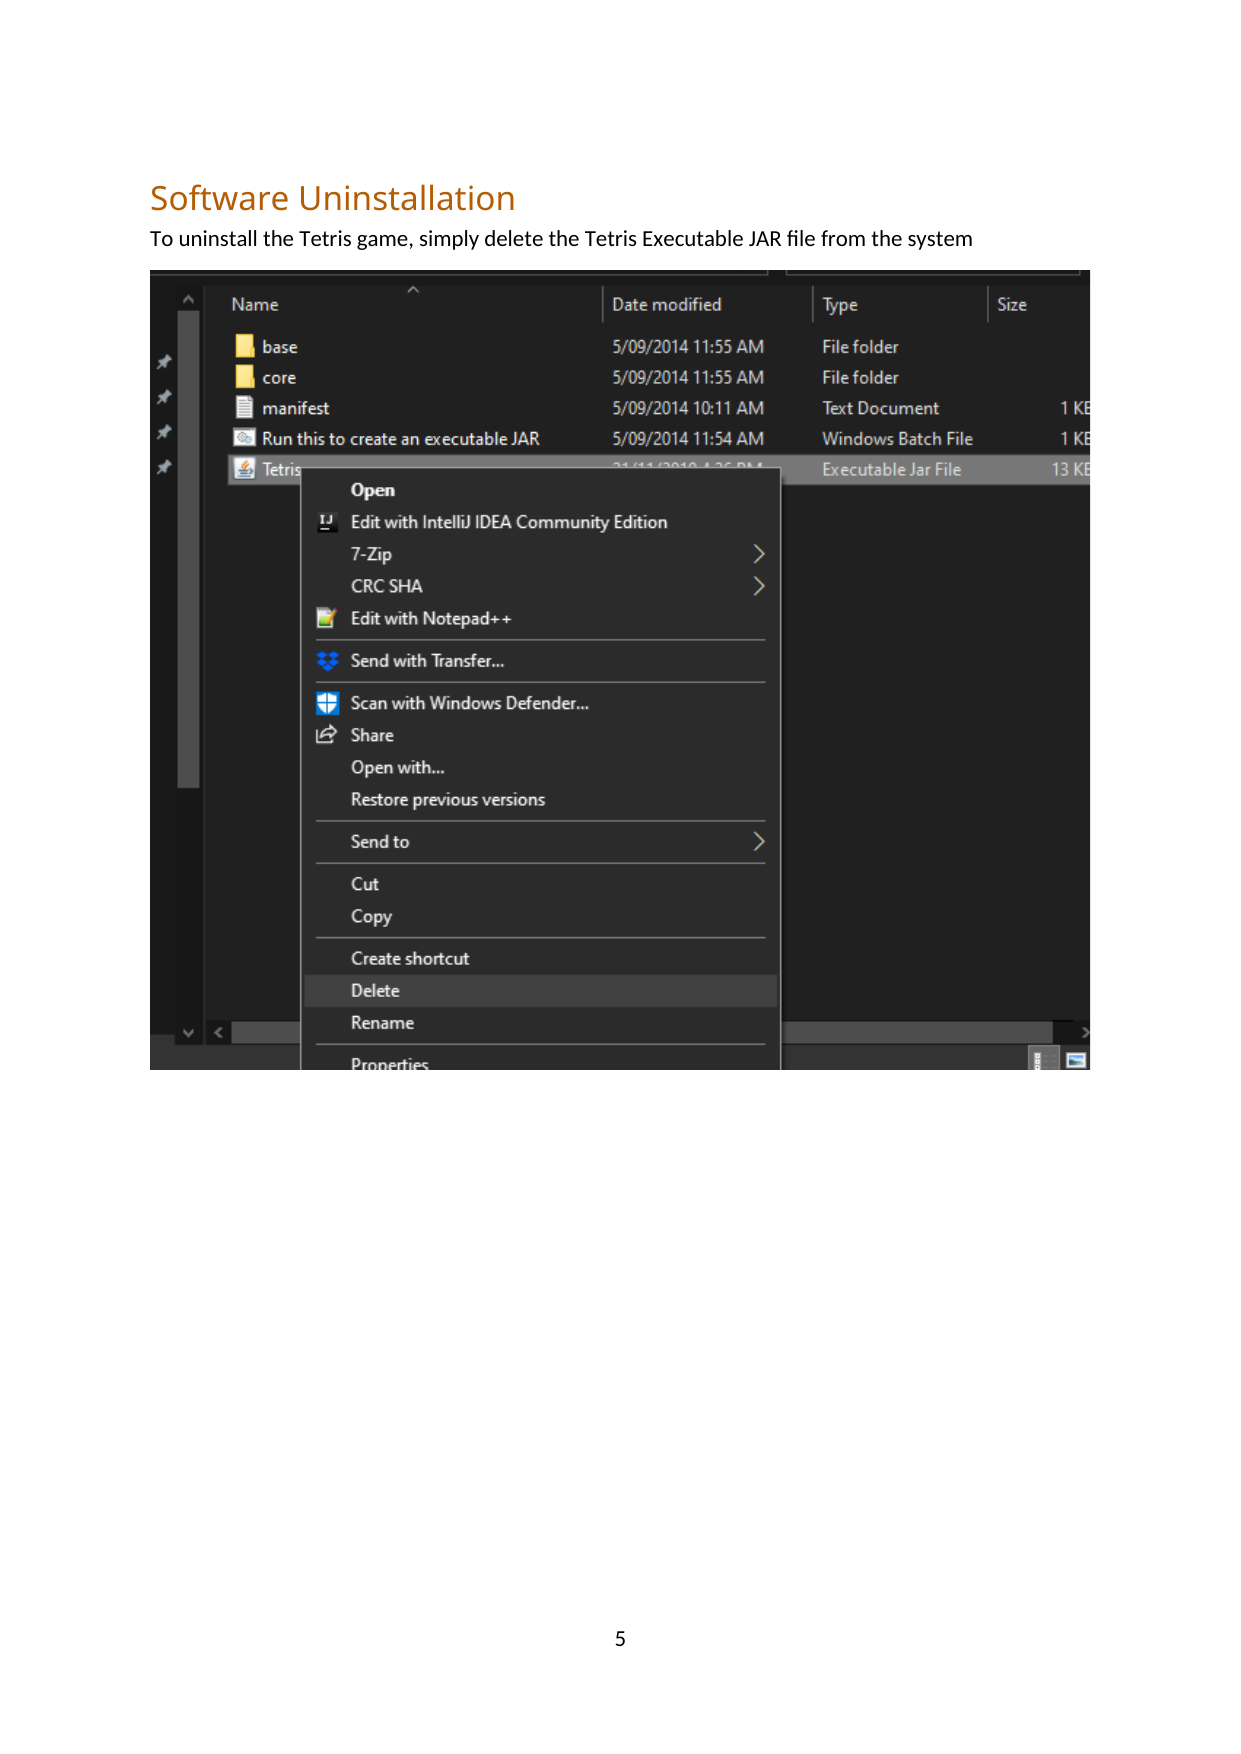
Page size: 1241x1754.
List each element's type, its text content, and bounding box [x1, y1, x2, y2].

text To uninstall the Tetris game, simply delete the Tetris Executable JAR file from the system [150, 224, 1090, 252]
picture [150, 270, 1091, 1070]
subtitle Software Uninstallation [150, 175, 1090, 220]
